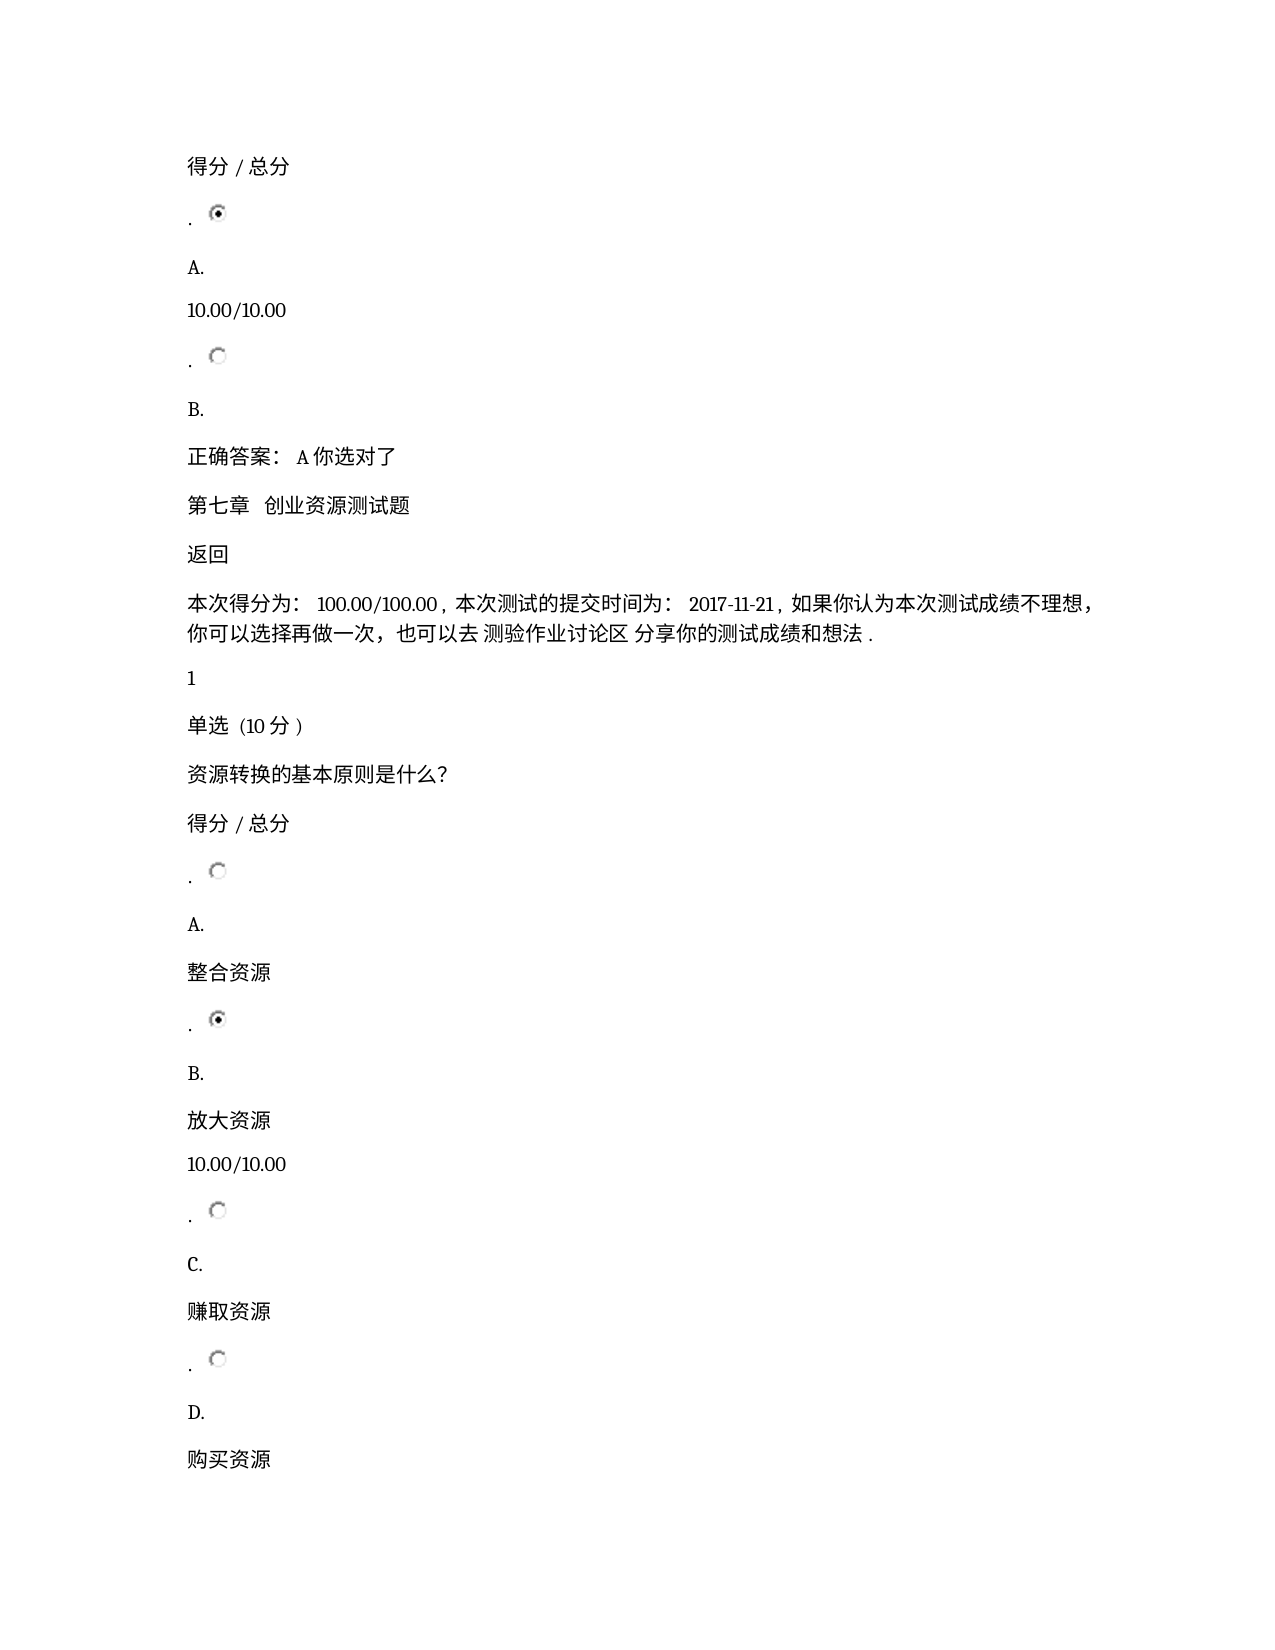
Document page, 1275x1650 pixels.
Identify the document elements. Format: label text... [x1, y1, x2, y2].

text B. [187, 398, 1087, 422]
text 整合资源 [187, 956, 1087, 986]
text 正确答案： A 你选对了 [187, 441, 1087, 471]
picture [206, 1004, 249, 1038]
text 1 [187, 667, 1087, 691]
text ∙ [187, 1344, 1087, 1382]
text 单选 (10 分 ) [187, 709, 1087, 739]
text 返回 [187, 538, 1087, 569]
picture [206, 198, 249, 232]
text 赚取资源 [187, 1295, 1087, 1326]
text ∙ [187, 199, 1087, 237]
picture [206, 341, 249, 374]
text 本次得分为： 100.00/100.00 , 本次测试的提交时间为： 2017-11-21 , 如果你认为本次测试成绩不理想，你可以选择再做一次，也可以去 测验作业讨论区 分享你的测试成绩和想法 . [187, 587, 1087, 648]
text 资源转换的基本原则是什么？ [187, 758, 1087, 788]
text B. [187, 1061, 1087, 1085]
text ∙ [187, 856, 1087, 894]
text ∙ [187, 1005, 1087, 1043]
text ∙ [187, 341, 1087, 379]
text 放大资源 [187, 1104, 1087, 1134]
text 第七章 创业资源测试题 [187, 489, 1087, 520]
text 购买资源 [187, 1444, 1087, 1474]
text A. [187, 913, 1087, 937]
text D. [187, 1401, 1087, 1425]
text A. [187, 256, 1087, 280]
text ∙ [187, 1196, 1087, 1234]
text 10.00/10.00 [187, 1153, 1087, 1177]
picture [206, 1344, 249, 1377]
text 10.00/10.00 [187, 298, 1087, 322]
picture [206, 1195, 249, 1229]
text 得分 / 总分 [187, 150, 1087, 180]
text 得分 / 总分 [187, 807, 1087, 837]
picture [206, 856, 249, 889]
text C. [187, 1253, 1087, 1277]
